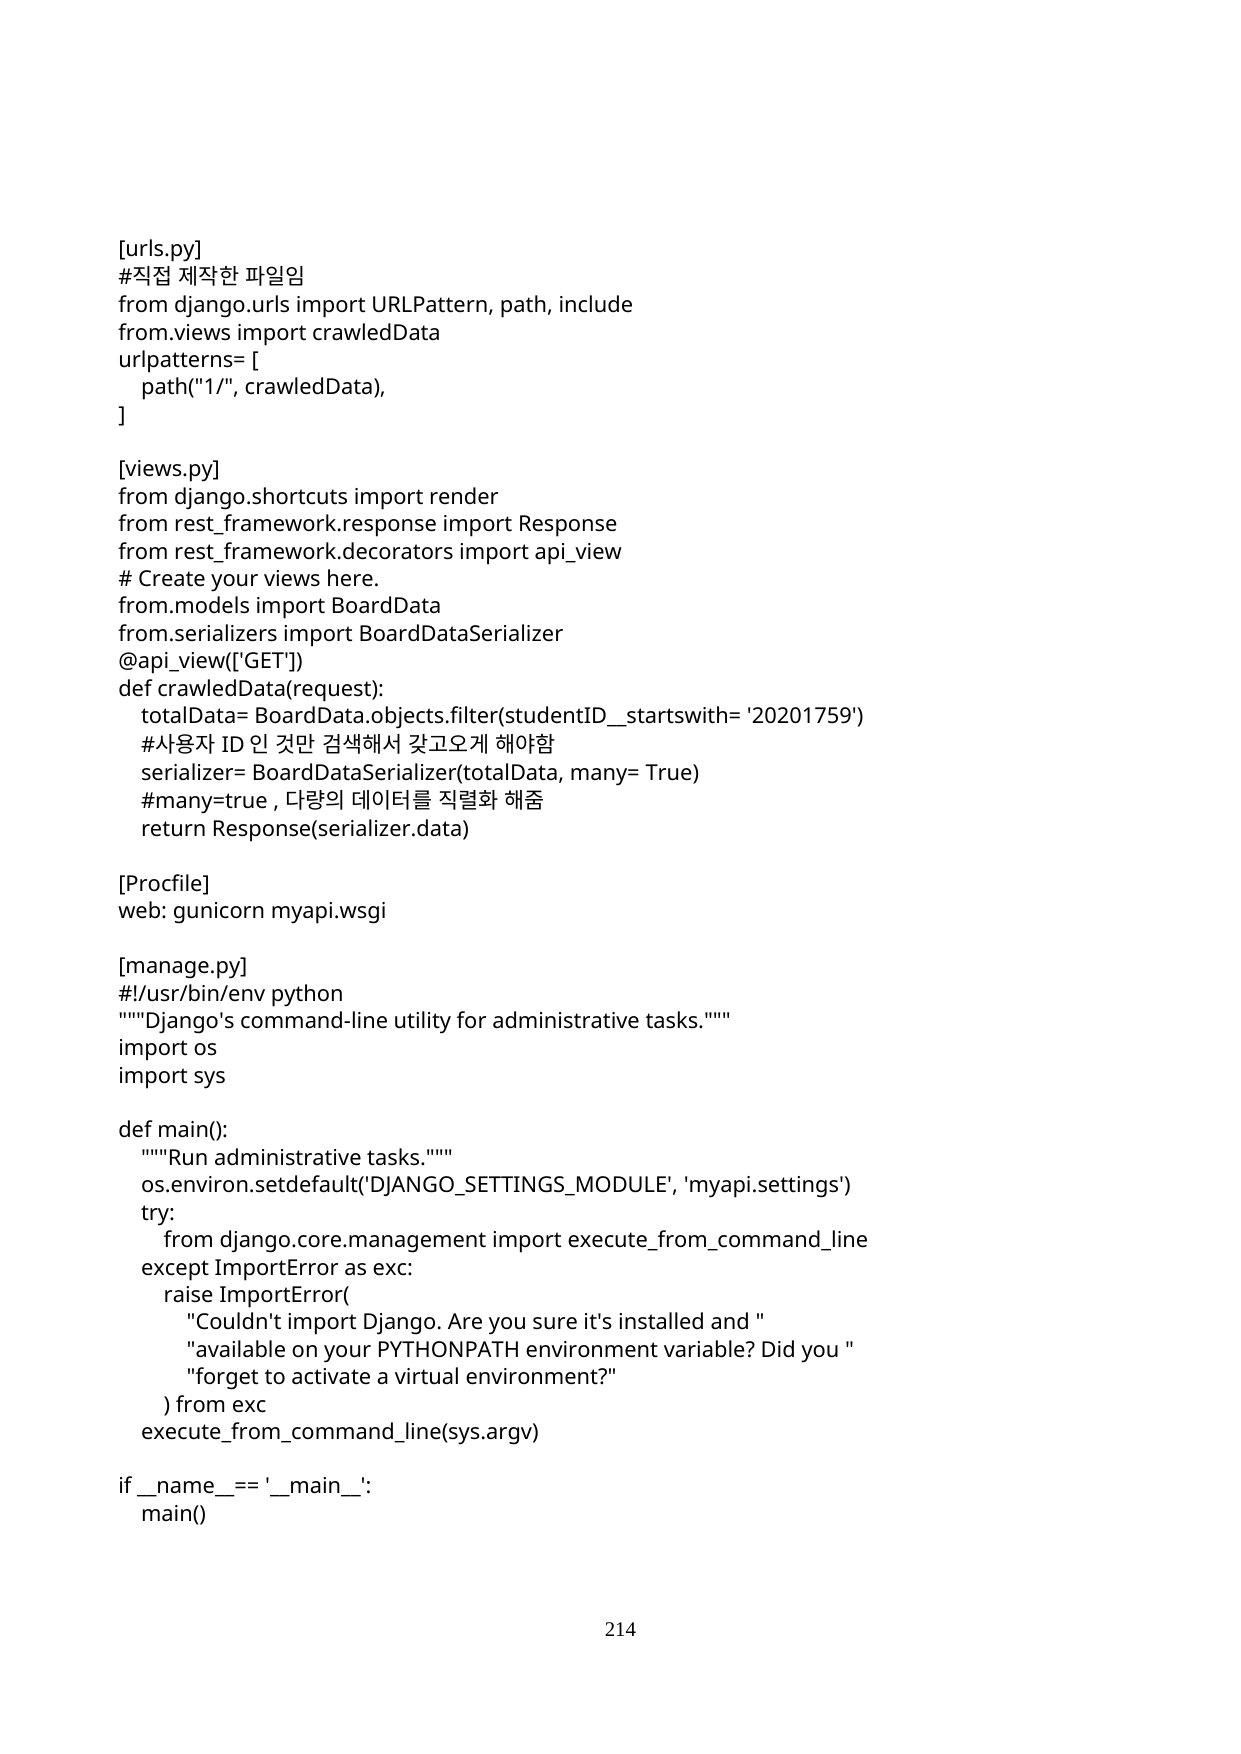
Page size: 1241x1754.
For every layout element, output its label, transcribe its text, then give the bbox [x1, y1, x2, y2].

text "forget to activate a virtual environment?" [118, 1363, 1122, 1390]
text #!/usr/bin/env python [118, 979, 1122, 1006]
text #사용자 ID인 것만 검색해서 갖고오게 해야함 [118, 729, 1122, 758]
text "Couldn't import Django. Are you sure it's installed and " [118, 1308, 1122, 1335]
text [views.py] [118, 455, 1122, 482]
text execute_from_command_line(sys.argv) [118, 1417, 1122, 1445]
text """Run administrative tasks.""" [118, 1143, 1122, 1171]
text from django.urls import URLPattern, path, include [118, 291, 1122, 318]
text from rest_framework.decorators import api_view [118, 537, 1122, 564]
text serializer= BoardDataSerializer(totalData, many= True) [118, 758, 1122, 786]
text """Django's command-line utility for administrative tasks.""" [118, 1006, 1122, 1034]
text [manage.py] [118, 952, 1122, 979]
text except ImportError as exc: [118, 1253, 1122, 1281]
text if __name__== '__main__': [118, 1445, 1122, 1500]
text # Create your views here. [118, 564, 1122, 592]
text os.environ.setdefault('DJANGO_SETTINGS_MODULE', 'myapi.settings') [118, 1171, 1122, 1198]
text "available on your PYTHONPATH environment variable? Did you " [118, 1335, 1122, 1363]
text def main(): [118, 1089, 1122, 1143]
text from.serializers import BoardDataSerializer [118, 619, 1122, 647]
text [Procfile] [118, 869, 1122, 897]
text web: gunicorn myapi.wsgi [118, 897, 1122, 924]
text [urls.py] [118, 234, 1122, 261]
text #many=true , 다량의 데이터를 직렬화 해줌 [118, 786, 1122, 815]
text path("1/", crawledData), [118, 373, 1122, 400]
text #직접 제작한 파일임 [118, 261, 1122, 291]
text totalData= BoardData.objects.filter(studentID__startswith= '20201759') [118, 702, 1122, 729]
text urlpatterns= [ [118, 345, 1122, 373]
text try: [118, 1198, 1122, 1226]
text @api_view(['GET']) [118, 647, 1122, 674]
text from django.shortcuts import render [118, 482, 1122, 510]
text from rest_framework.response import Response [118, 510, 1122, 537]
text import sys [118, 1061, 1122, 1089]
text import os [118, 1034, 1122, 1061]
text ) from exc [118, 1390, 1122, 1417]
text ] [118, 400, 1122, 428]
text from.views import crawledData [118, 318, 1122, 345]
text from django.core.management import execute_from_command_line [118, 1226, 1122, 1253]
text main() [118, 1500, 1122, 1527]
text return Response(serializer.data) [118, 815, 1122, 842]
text from.models import BoardData [118, 592, 1122, 619]
text def crawledData(request): [118, 674, 1122, 702]
text raise ImportError( [118, 1281, 1122, 1308]
